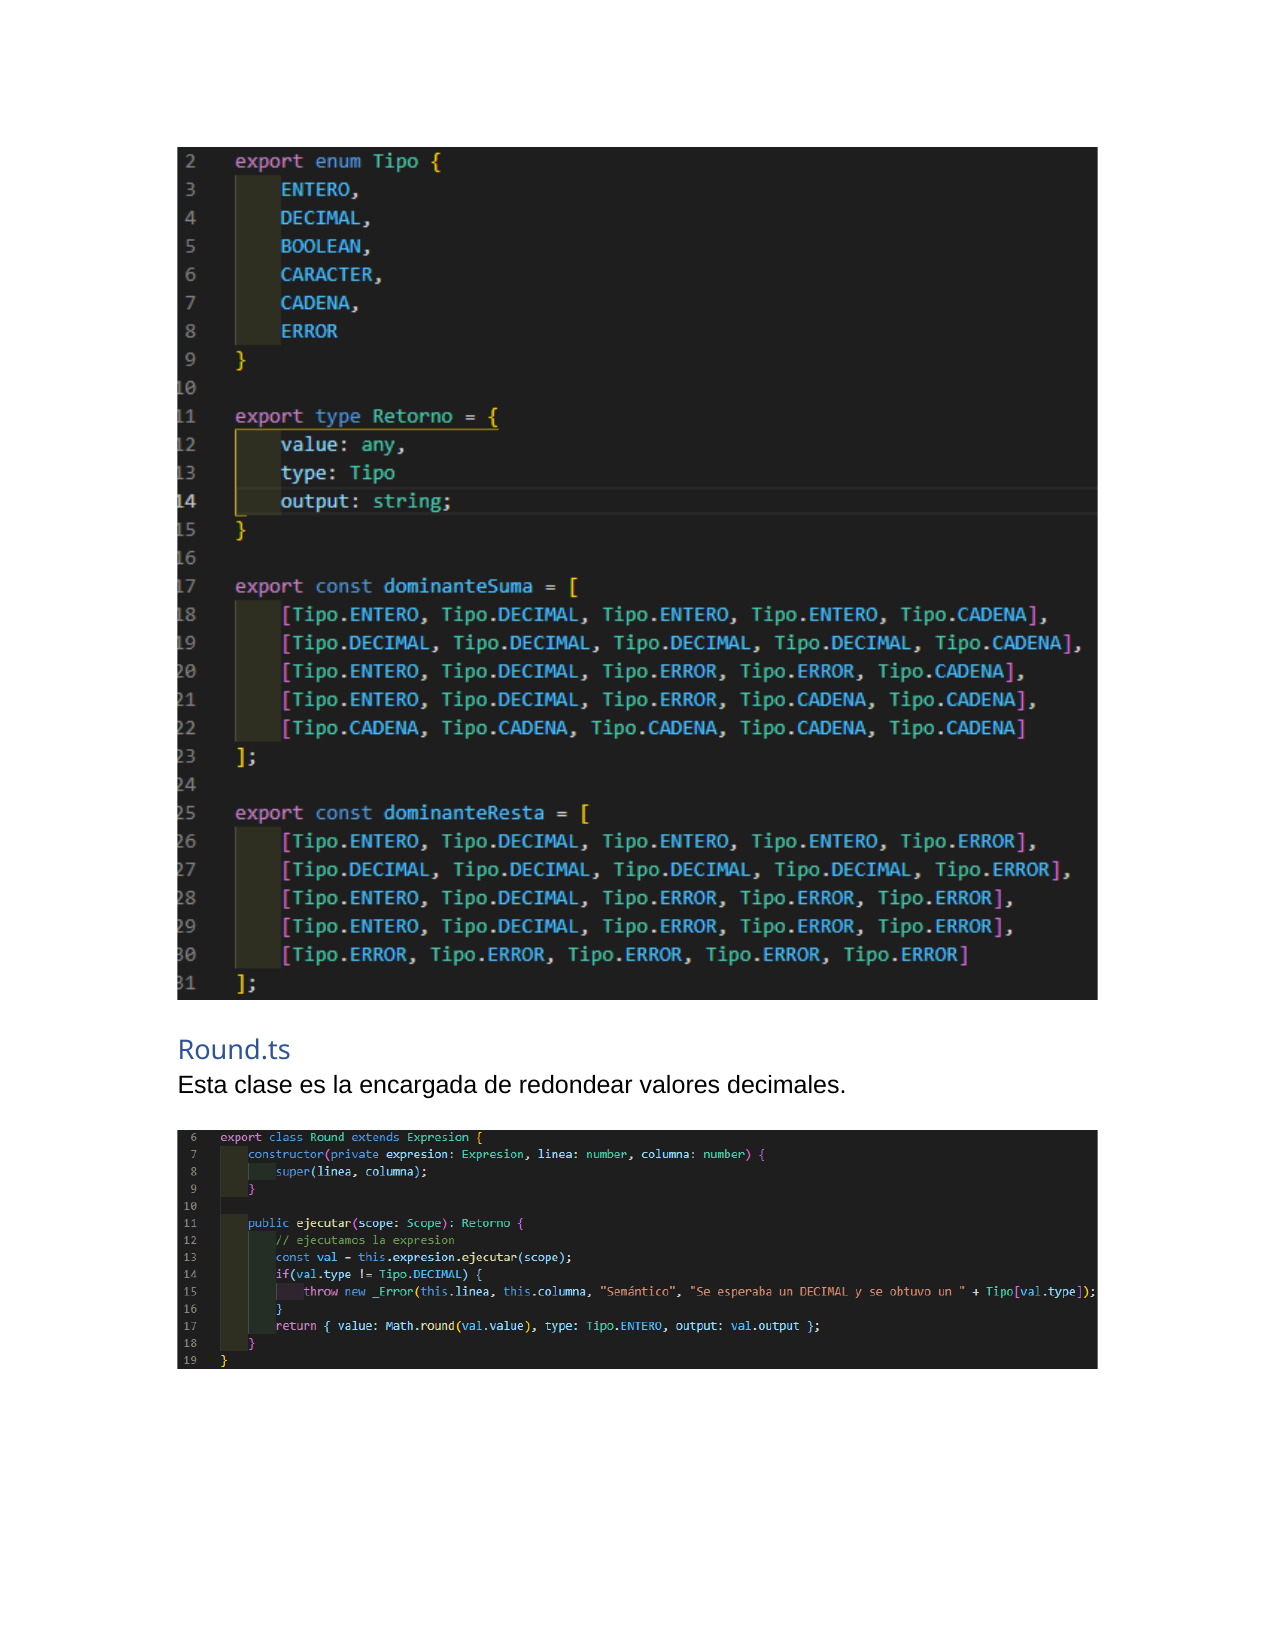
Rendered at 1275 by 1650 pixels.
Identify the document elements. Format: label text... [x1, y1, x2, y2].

picture [177, 1130, 1098, 1369]
subtitle Round.ts [177, 1030, 1098, 1067]
picture [177, 147, 1098, 1000]
text Esta clase es la encargada de redondear valores decimales. [177, 1070, 1098, 1099]
